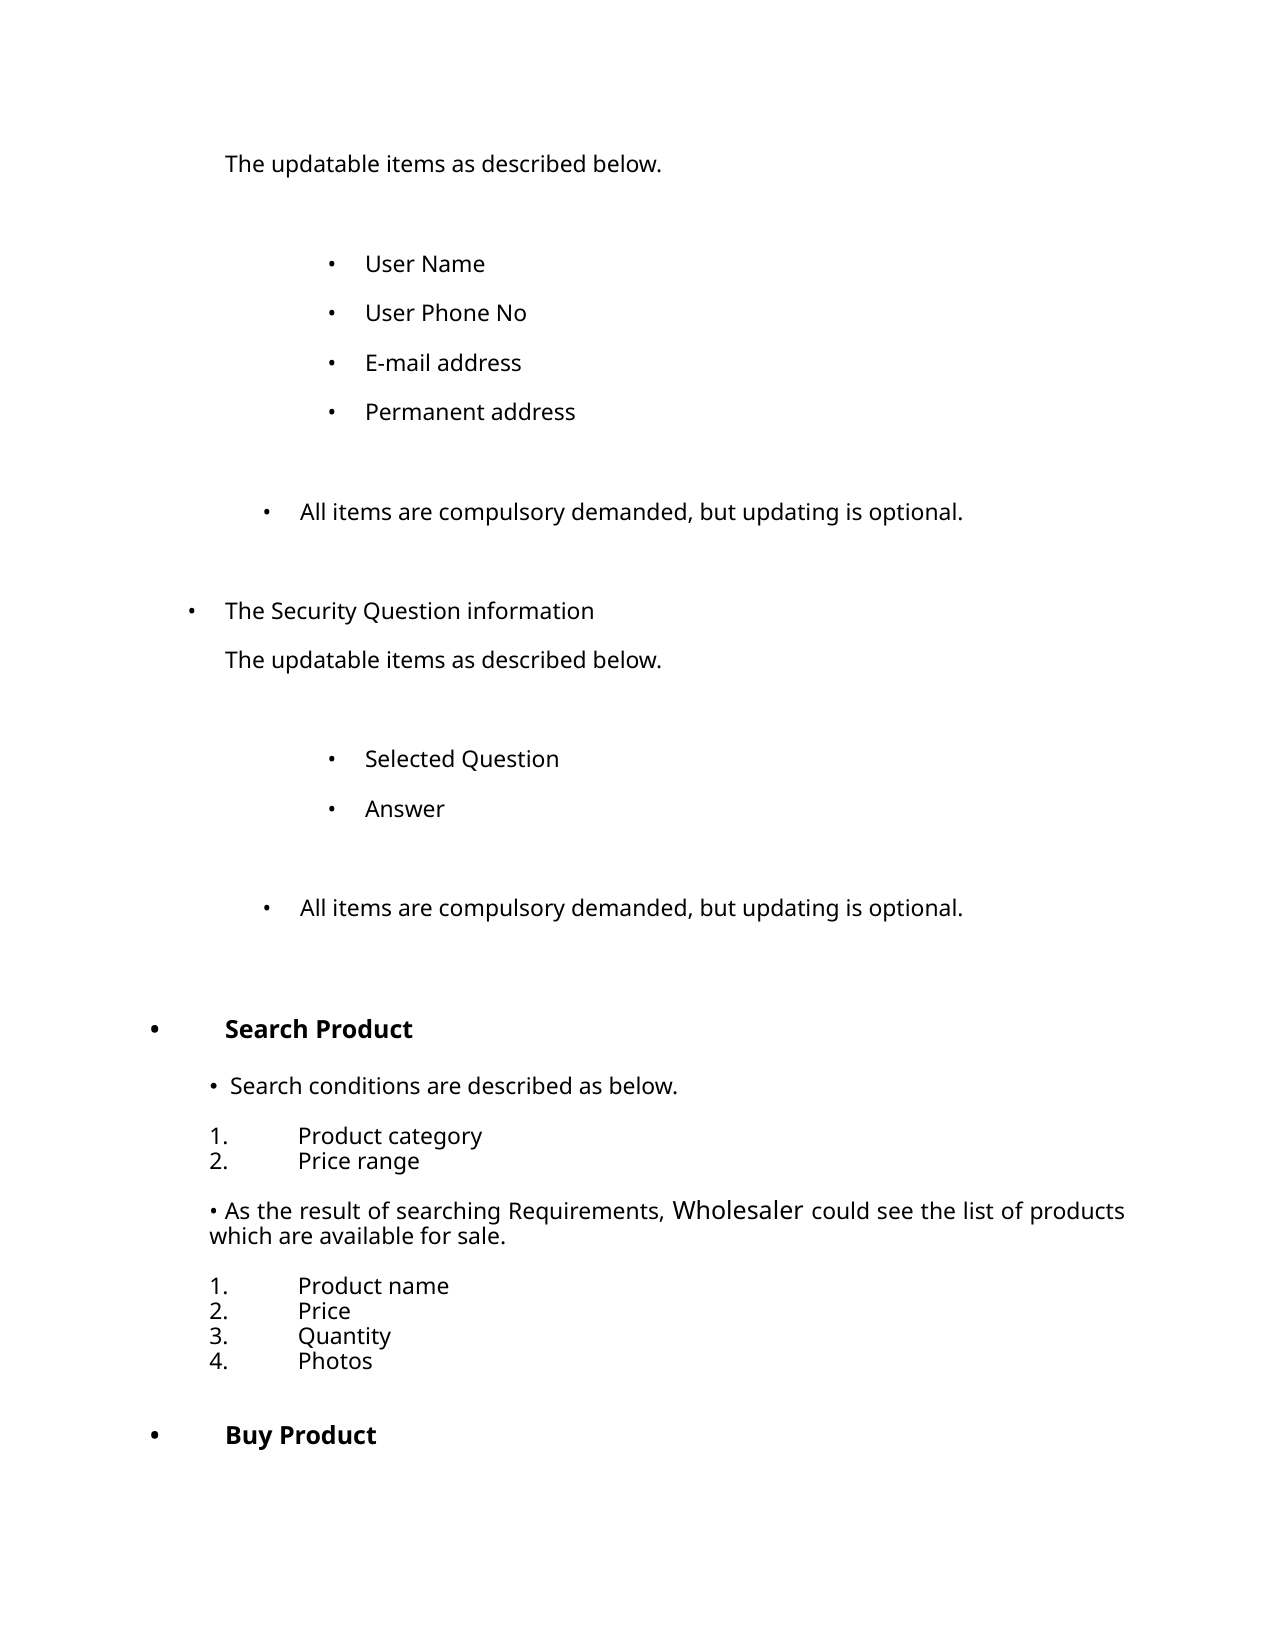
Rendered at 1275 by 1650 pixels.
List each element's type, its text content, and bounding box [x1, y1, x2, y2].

list All items are compulsory demanded, but updating is optional. [262, 497, 1125, 526]
text 3. Quantity [209, 1324, 1125, 1349]
list User Phone No [327, 299, 1125, 327]
list Buy Product [150, 1424, 1125, 1449]
text 2. Price range [209, 1149, 1125, 1174]
text 1. Product name [209, 1274, 1125, 1299]
list All items are compulsory demanded, but updating is optional. [262, 894, 1125, 922]
list Answer [327, 794, 1125, 823]
list User Name [327, 249, 1125, 278]
text 1. Product category [209, 1124, 1125, 1149]
list Permanent address [327, 398, 1125, 427]
text • Search conditions are described as below. [209, 1074, 1125, 1099]
text 4. Photos [209, 1349, 1125, 1374]
text • As the result of searching Requirements, Wholesaler could see the list of products which are available for sale. [209, 1199, 1125, 1249]
text The updatable items as described below. [225, 646, 1125, 674]
text 2. Price [209, 1299, 1125, 1324]
list The Security Question information [187, 596, 1125, 625]
text The updatable items as described below. [225, 150, 1125, 179]
list E-mail address [327, 348, 1125, 377]
list Search Product [150, 1018, 1125, 1043]
list Selected Question [327, 745, 1125, 774]
